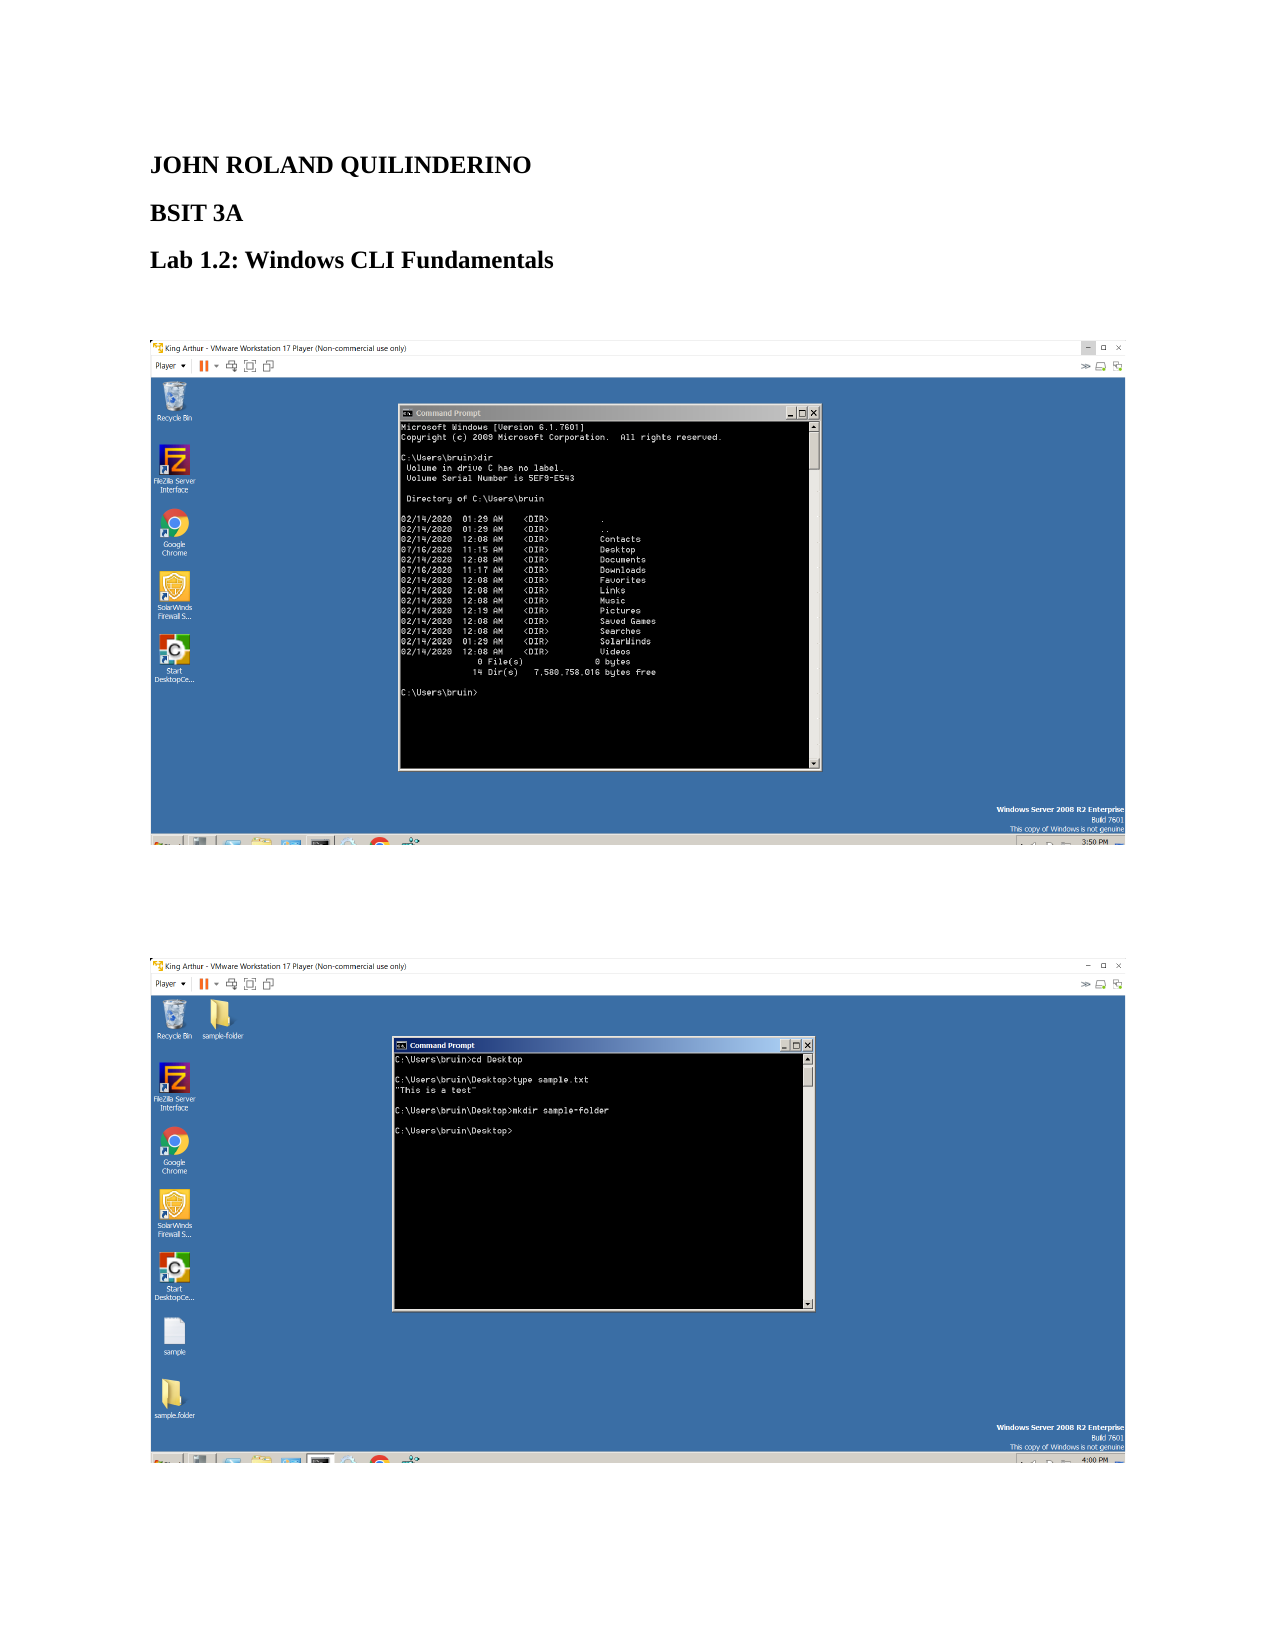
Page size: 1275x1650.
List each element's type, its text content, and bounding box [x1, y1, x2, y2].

text BSIT 3A [150, 198, 1125, 226]
picture [150, 958, 1125, 1463]
picture [150, 340, 1125, 845]
text Lab 1.2: Windows CLI Fundamentals [150, 245, 1125, 274]
text JOHN ROLAND QUILINDERINO [150, 150, 1125, 179]
